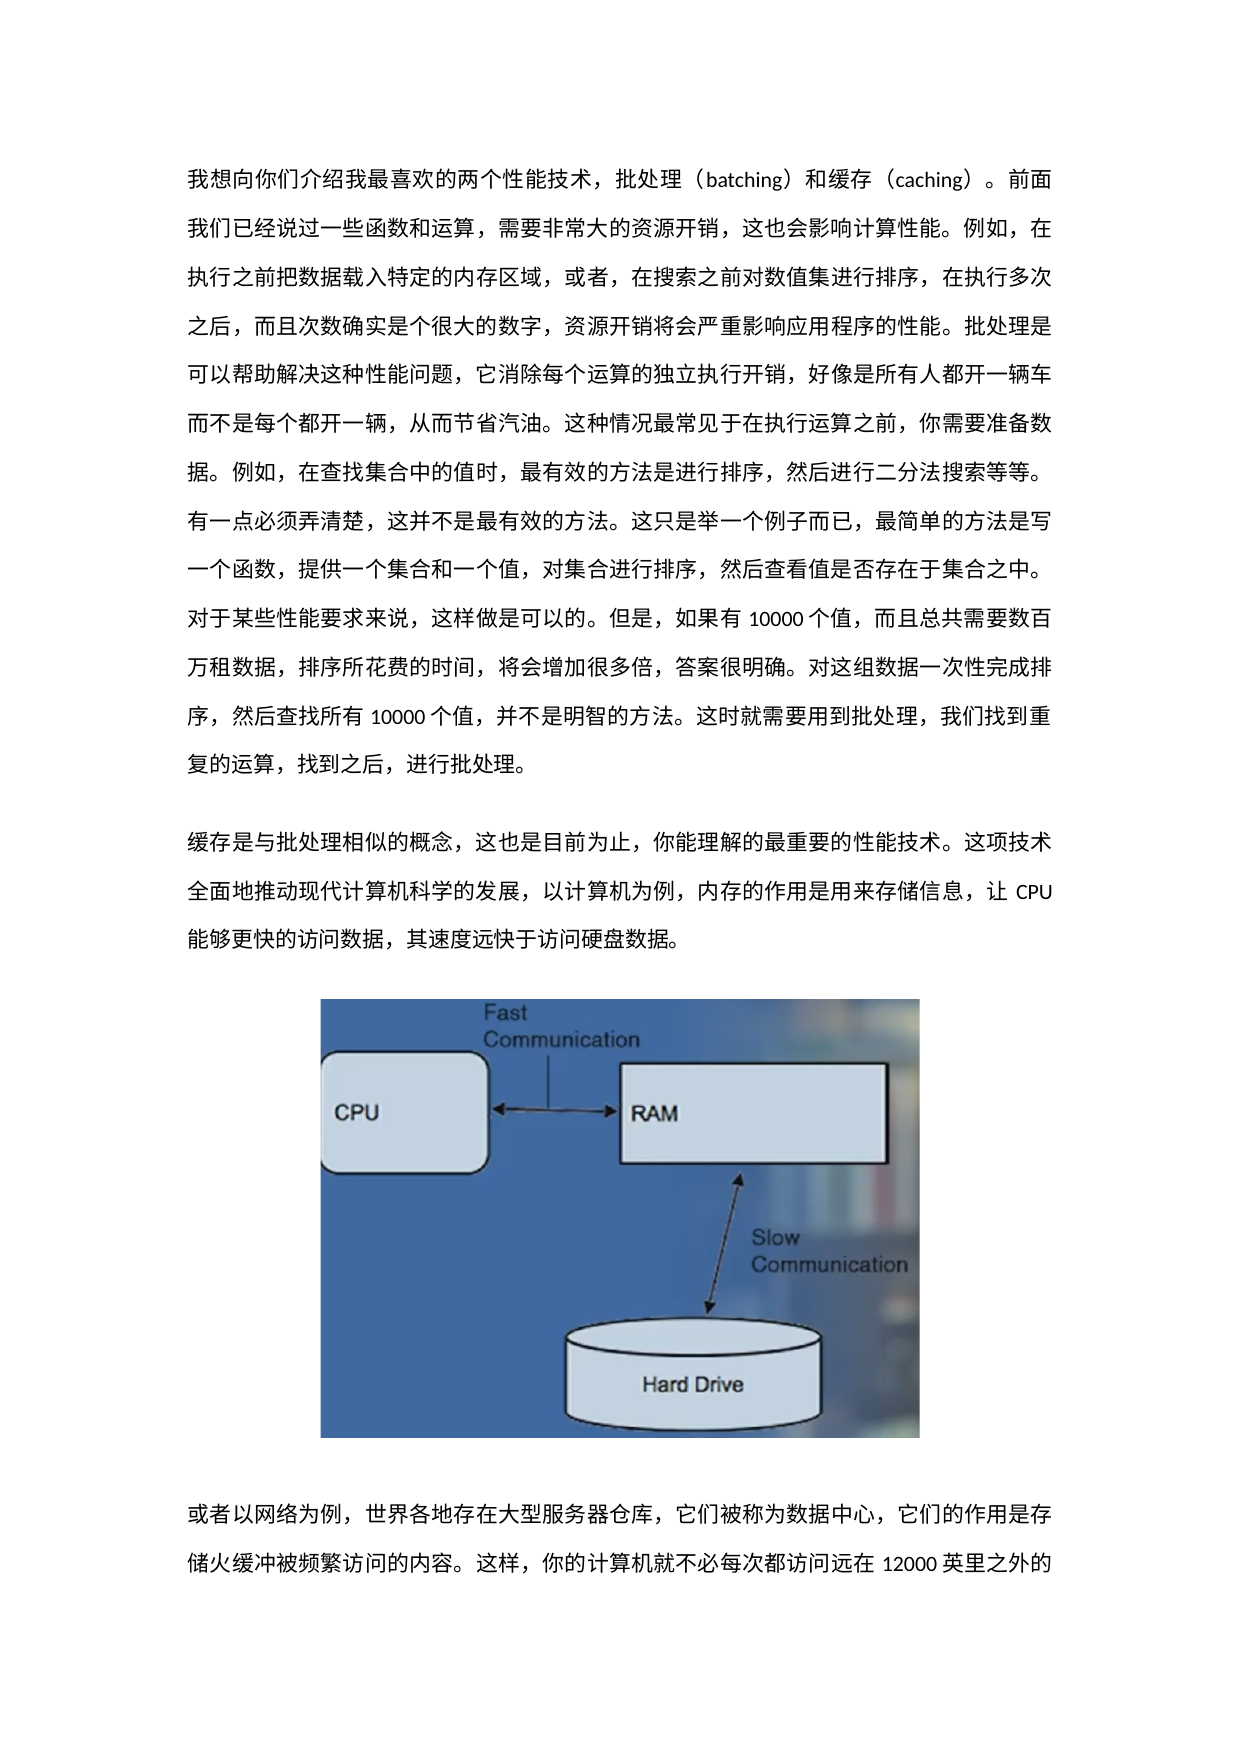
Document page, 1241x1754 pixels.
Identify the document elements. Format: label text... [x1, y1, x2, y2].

picture [320, 999, 920, 1438]
text 缓存是与批处理相似的概念，这也是目前为止，你能理解的最重要的性能技术。这项技术全面地推动现代计算机科学的发展，以计算机为例，内存的作用是用来存储信息，让CPU能够更快的访问数据，其速度远快于访问硬盘数据。 [187, 824, 1053, 954]
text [187, 1497, 1053, 1578]
text 我想向你们介绍我最喜欢的两个性能技术，批处理（batching）和缓存（caching）。前面我们已经说过一些函数和运算，需要非常大的资源开销，这也会影响计算性能。例如，在执行之前把数据载入特定的内存区域，或者，在搜索之前对数值集进行排序，在执行多次之后，而且次数确实是个很大的数字，资源开销将会严重影响应用程序的性能。批处理是可以帮助解决这种性能问题，它消除每个运算的独立执行开销，好像是所有人都开一辆车，而不是每个都开一辆，从而节省汽油。这种情况最常见于在执行运算之前，你需要准备数据。例如，在查找集合中的值时，最有效的方法是进行排序，然后进行二分法搜索等等。有一点必须弄清楚，这并不是最有效的方法。这只是举一个例子而已，最简单的方法是写一个函数，提供一个集合和一个值，对集合进行排序，然后查看值是否存在于集合之中。对于某些性能要求来说，这样做是可以的。但是，如果有10000个值，而且总共需要数百万租数据，排序所花费的时间，将会增加很多倍，答案很明确。对这组数据一次性完成排序，然后查找所有10000个值，并不是明智的方法。这时就需要用到批处理，我们找到重复的运算，找到之后，进行批处理。 [187, 162, 1053, 779]
